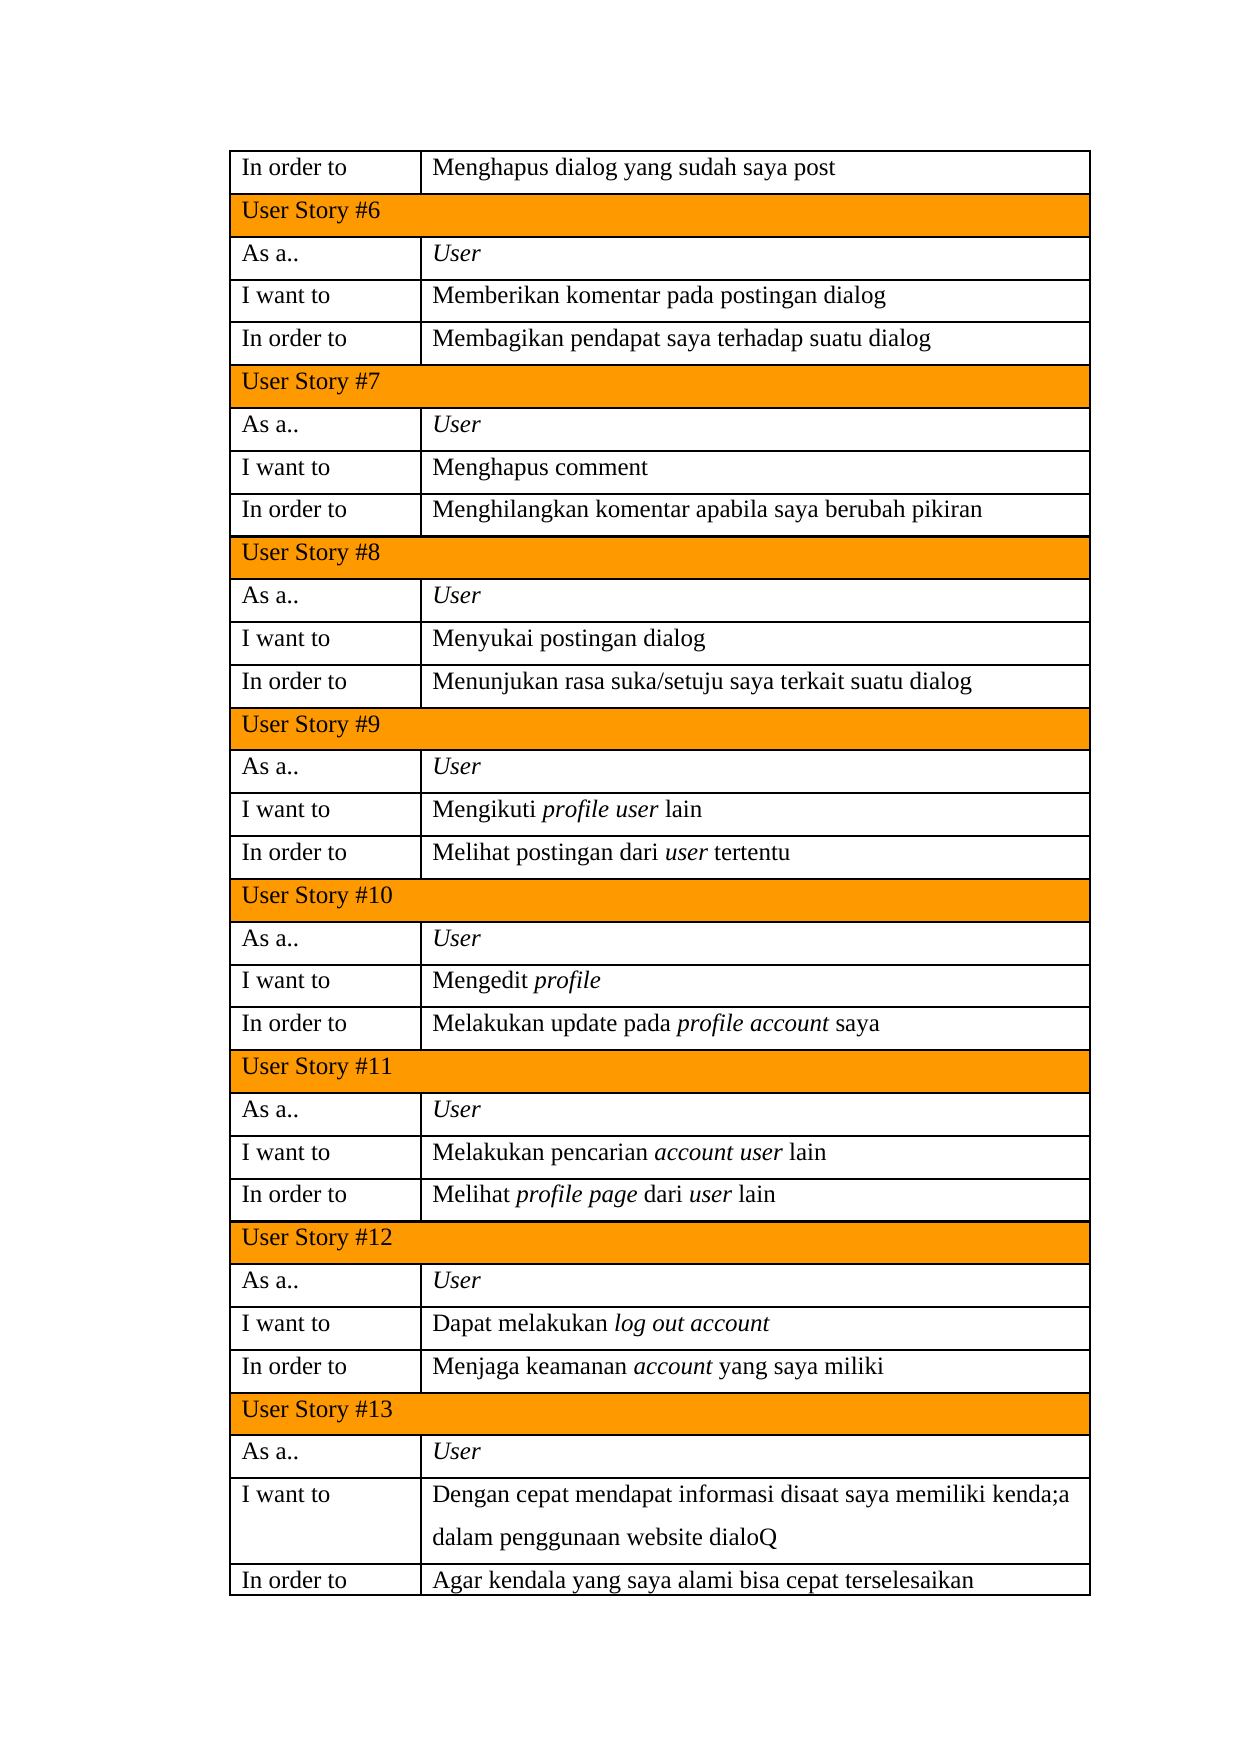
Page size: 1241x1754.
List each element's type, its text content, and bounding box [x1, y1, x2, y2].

table_cell In order to [231, 666, 420, 707]
table_cell I want to [231, 623, 420, 664]
table_cell As a.. [231, 580, 420, 621]
table_cell As a.. [231, 1436, 420, 1477]
table_cell User Story #12 [231, 1223, 1089, 1263]
table_cell Menunjukan rasa suka/setuju saya terkait suatu dialog [422, 666, 1089, 707]
table_cell In order to [231, 323, 420, 364]
table_cell Menghapus dialog yang sudah saya post [422, 152, 1089, 193]
table_cell User Story #9 [231, 709, 1089, 749]
table_cell User Story #10 [231, 880, 1089, 921]
table_cell I want to [231, 281, 420, 321]
table_cell User Story #6 [231, 195, 1089, 236]
table_cell In order to [231, 1180, 420, 1220]
table_cell I want to [231, 966, 420, 1006]
table_cell Dengan cepat mendapat informasi disaat saya memiliki kenda;a dalam penggunaan website dialoQ [422, 1479, 1089, 1563]
table_cell In order to [231, 1565, 420, 1594]
table_cell Menyukai postingan dialog [422, 623, 1089, 664]
table_cell I want to [231, 794, 420, 835]
table_cell User [422, 1265, 1089, 1306]
table_cell User Story #8 [231, 538, 1089, 578]
table_cell Melakukan pencarian account user lain [422, 1137, 1089, 1177]
table_cell I want to [231, 1137, 420, 1177]
table_cell User Story #7 [231, 366, 1089, 407]
table_cell I want to [231, 1479, 420, 1563]
table_cell User [422, 580, 1089, 621]
table_cell User [422, 1094, 1089, 1135]
table_cell Melihat profile page dari user lain [422, 1180, 1089, 1220]
table_cell As a.. [231, 409, 420, 450]
table_cell In order to [231, 495, 420, 535]
table_cell User [422, 1436, 1089, 1477]
table_cell Memberikan komentar pada postingan dialog [422, 281, 1089, 321]
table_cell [422, 1565, 1089, 1594]
table_cell User [422, 751, 1089, 792]
table_cell Mengedit profile [422, 966, 1089, 1006]
table_cell Melihat postingan dari user tertentu [422, 837, 1089, 878]
table_cell User [422, 238, 1089, 278]
table_cell Menjaga keamanan account yang saya miliki [422, 1351, 1089, 1392]
table_cell In order to [231, 1008, 420, 1049]
table_cell Menghilangkan komentar apabila saya berubah pikiran [422, 495, 1089, 535]
table_cell User Story #11 [231, 1051, 1089, 1092]
table_cell Mengikuti profile user lain [422, 794, 1089, 835]
table_cell In order to [231, 837, 420, 878]
table_cell I want to [231, 452, 420, 492]
table_cell In order to [231, 152, 420, 193]
table_cell As a.. [231, 1265, 420, 1306]
table_cell In order to [231, 1351, 420, 1392]
table_cell As a.. [231, 923, 420, 963]
table_cell User [422, 923, 1089, 963]
table_cell User Story #13 [231, 1394, 1089, 1434]
table_cell Menghapus comment [422, 452, 1089, 492]
table_cell Dapat melakukan log out account [422, 1308, 1089, 1349]
table_cell As a.. [231, 1094, 420, 1135]
table_cell I want to [231, 1308, 420, 1349]
table_cell User [422, 409, 1089, 450]
table_cell Melakukan update pada profile account saya [422, 1008, 1089, 1049]
table_cell As a.. [231, 751, 420, 792]
table_cell As a.. [231, 238, 420, 278]
table_cell Membagikan pendapat saya terhadap suatu dialog [422, 323, 1089, 364]
